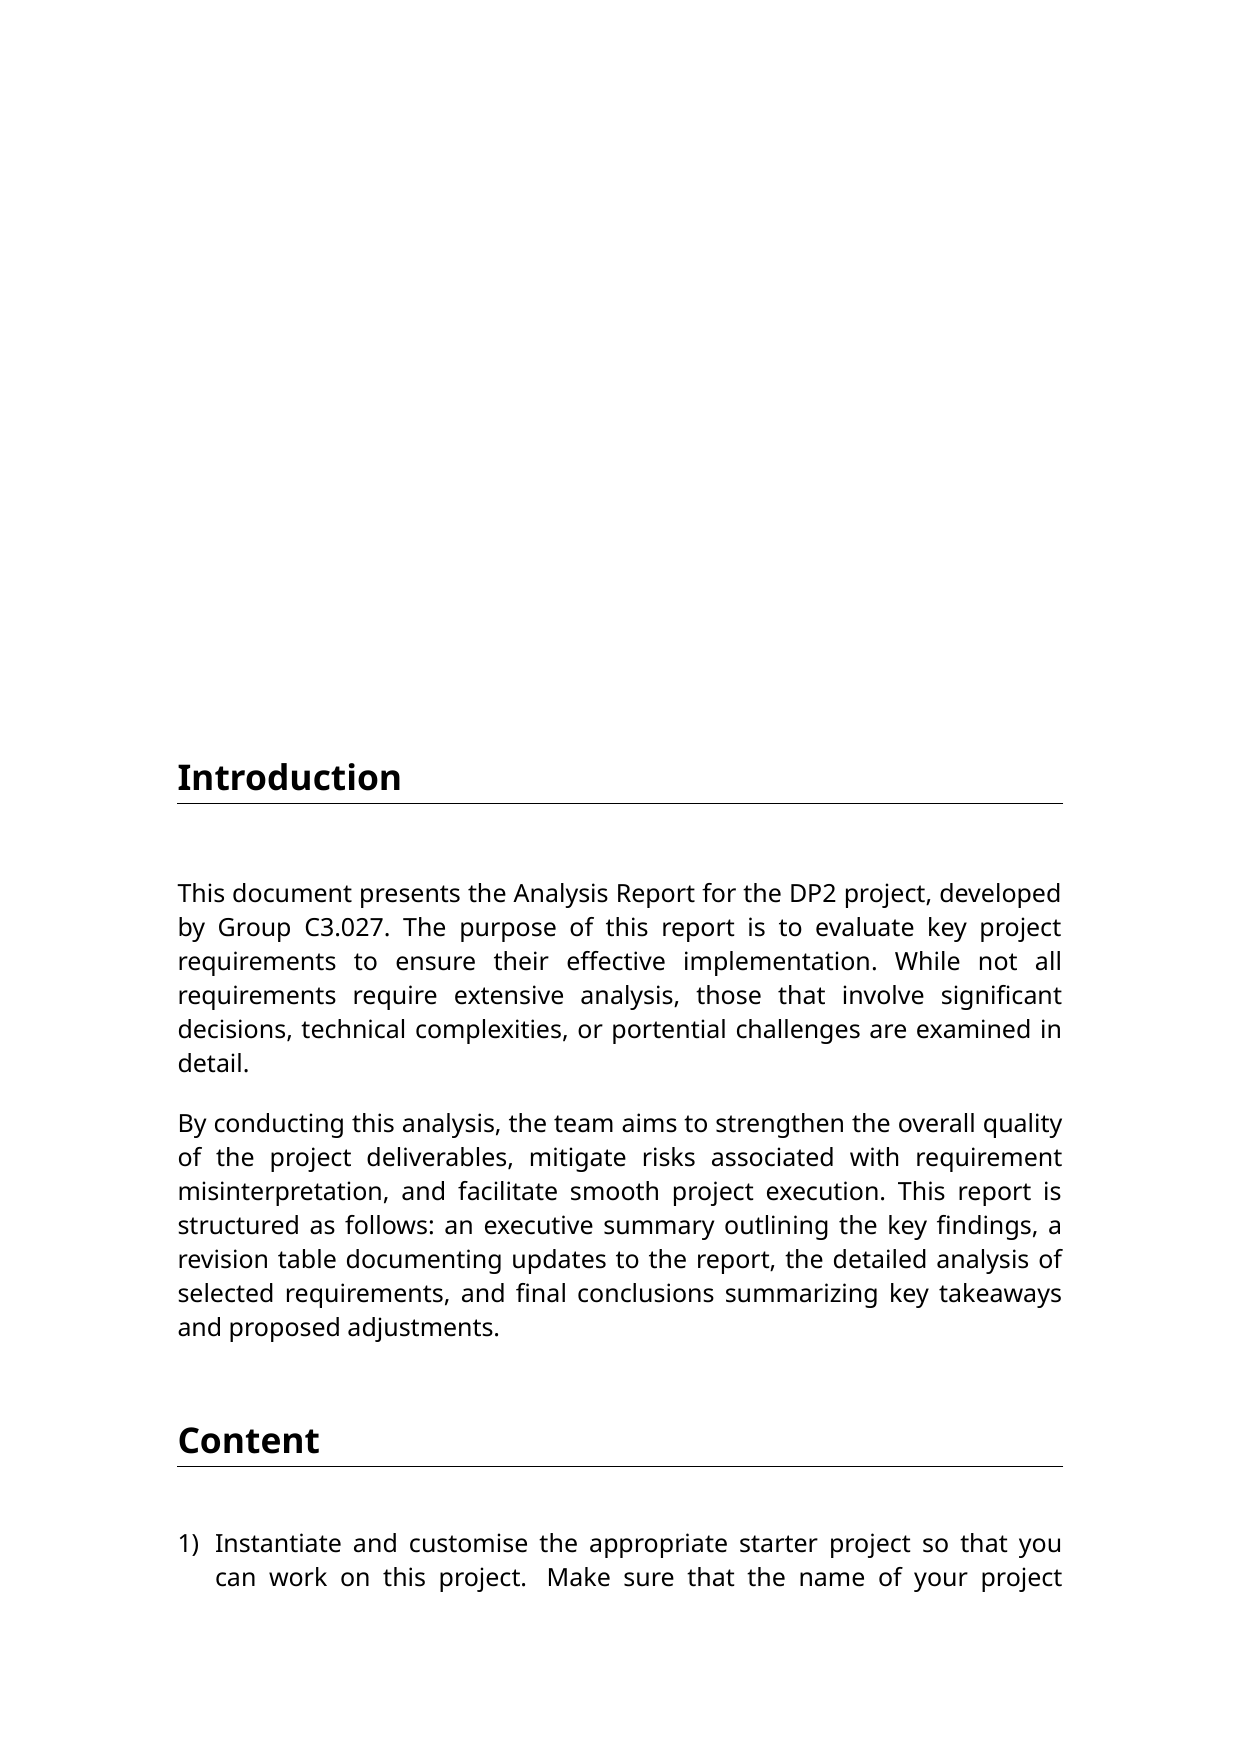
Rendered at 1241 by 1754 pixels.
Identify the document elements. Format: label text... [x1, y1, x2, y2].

text This document presents the Analysis Report for the DP2 project, developed by Group C3.027. The purpose of this report is to evaluate key project requirements to ensure their effective implementation. While not all requirements require extensive analysis, those that involve significant decisions, technical complexities, or portential challenges are examined in detail. [177, 876, 1063, 1080]
text By conducting this analysis, the team aims to strengthen the overall quality of the project deliverables, mitigate risks associated with requirement misinterpretation, and facilitate smooth project execution. This report is structured as follows: an executive summary outlining the key findings, a revision table documenting updates to the report, the detailed analysis of selected requirements, and final conclusions summarizing key takeaways and proposed adjustments. [177, 1105, 1063, 1344]
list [177, 1526, 1063, 1594]
subtitle Introduction [177, 753, 1063, 803]
subtitle Content [177, 1415, 1063, 1466]
